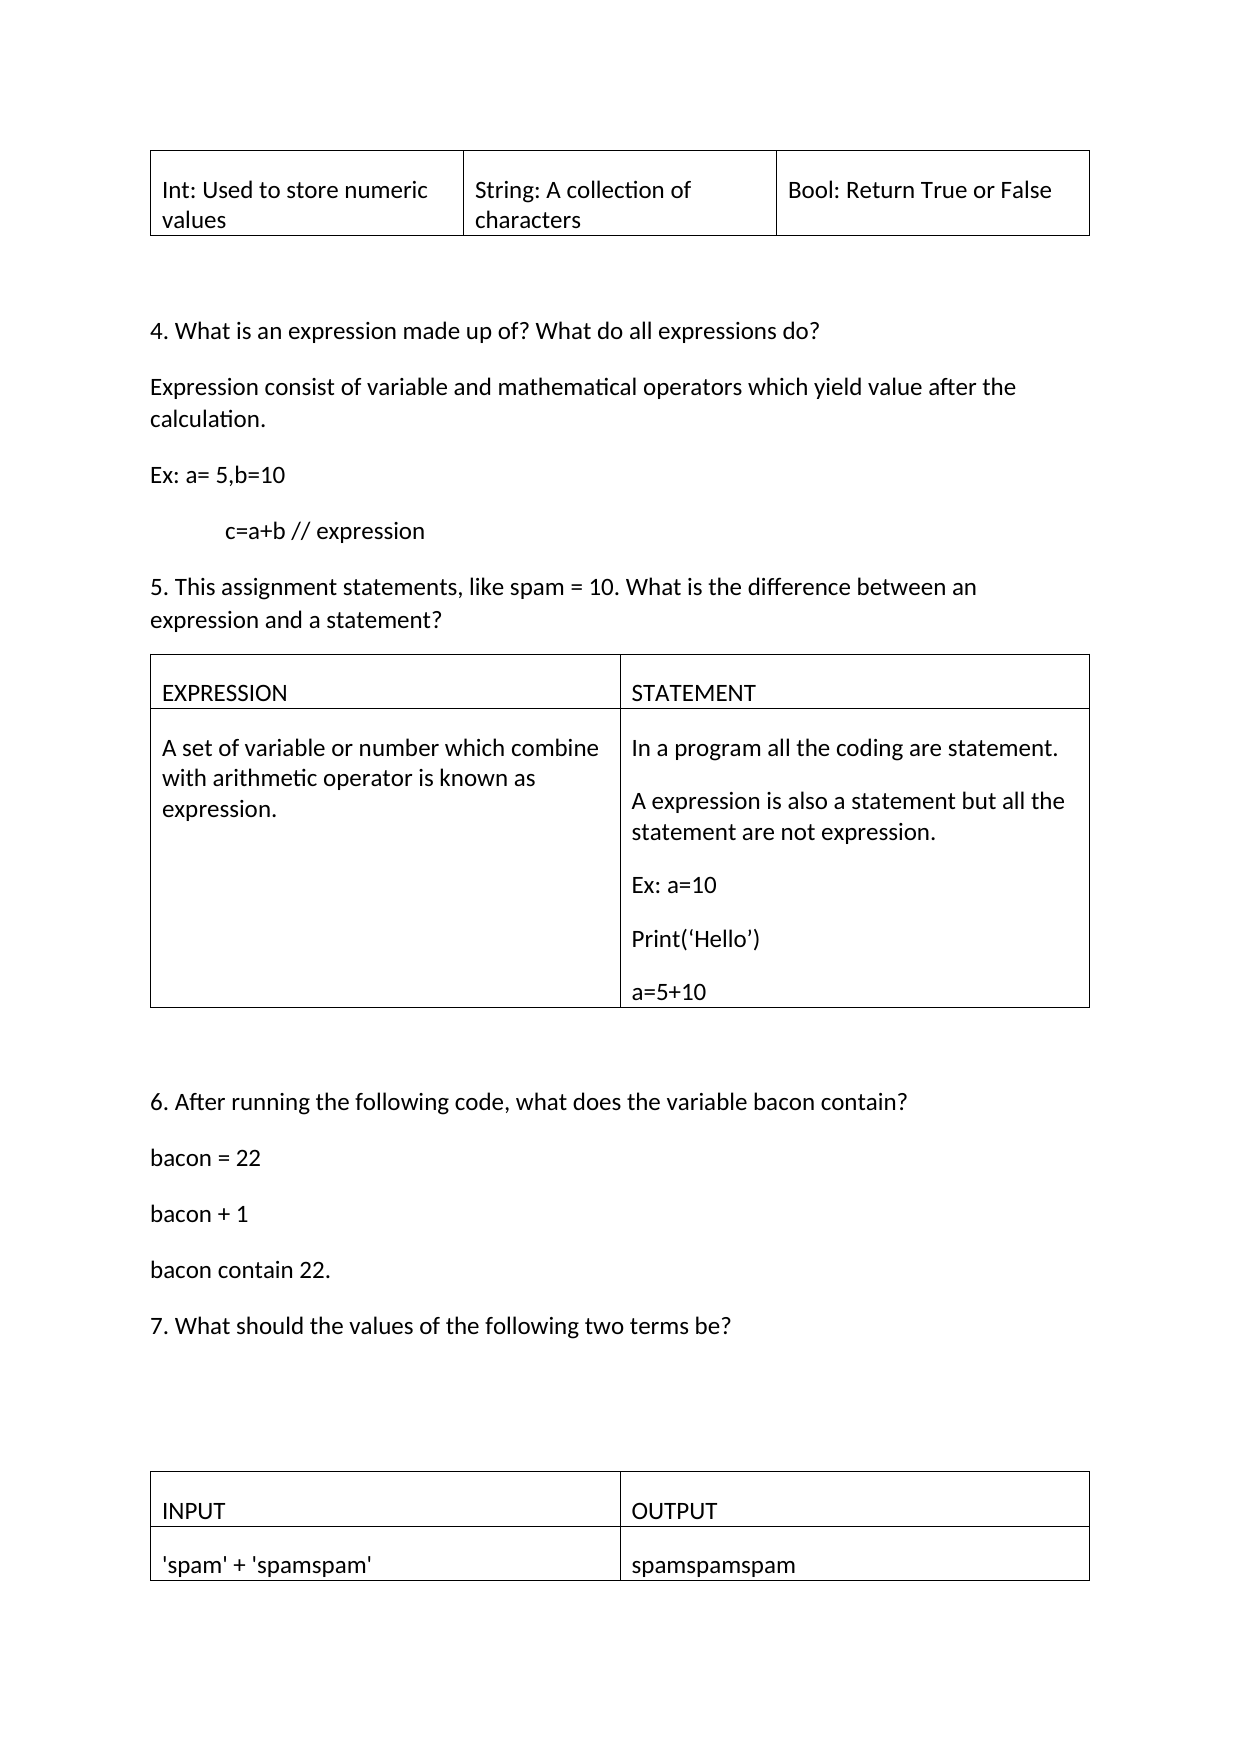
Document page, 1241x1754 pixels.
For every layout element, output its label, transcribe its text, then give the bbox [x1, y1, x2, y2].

text Ex: a= 5,b=10 [150, 459, 1090, 490]
text Expression consist of variable and mathematical operators which yield value after the calculation. [150, 371, 1090, 434]
table_cell spamspamspam [621, 1527, 1089, 1580]
table_header STATEMENT [621, 655, 1089, 708]
text bacon contain 22. [150, 1254, 1090, 1284]
text 7. What should the values of the following two terms be? [150, 1310, 1090, 1340]
text 5. This assignment statements, like spam = 10. What is the difference between an expression and a statement? [150, 571, 1090, 634]
table_cell 'spam' + 'spamspam' [151, 1527, 620, 1580]
table_header Int: Used to store numeric values [151, 151, 463, 235]
text 4. What is an expression made up of? What do all expressions do? [150, 315, 1090, 345]
table_cell A set of variable or number which combine with arithmetic operator is known as expression. [151, 709, 620, 1007]
text 6. After running the following code, what does the variable bacon contain? [150, 1087, 1090, 1117]
text bacon + 1 [150, 1198, 1090, 1229]
table_header OUTPUT [621, 1472, 1089, 1526]
text bacon = 22 [150, 1142, 1090, 1173]
table_header EXPRESSION [151, 655, 620, 708]
table_header String: A collection of characters [464, 151, 776, 235]
text c=a+b // expression [150, 515, 1090, 546]
table_header INPUT [151, 1472, 620, 1526]
table_cell In a program all the coding are statement. A expression is also a statement but all the statement are not expression. Ex: a=10 Print(‘Hello’) a=5+10 [621, 709, 1089, 1007]
table_header Bool: Return True or False [777, 151, 1089, 235]
